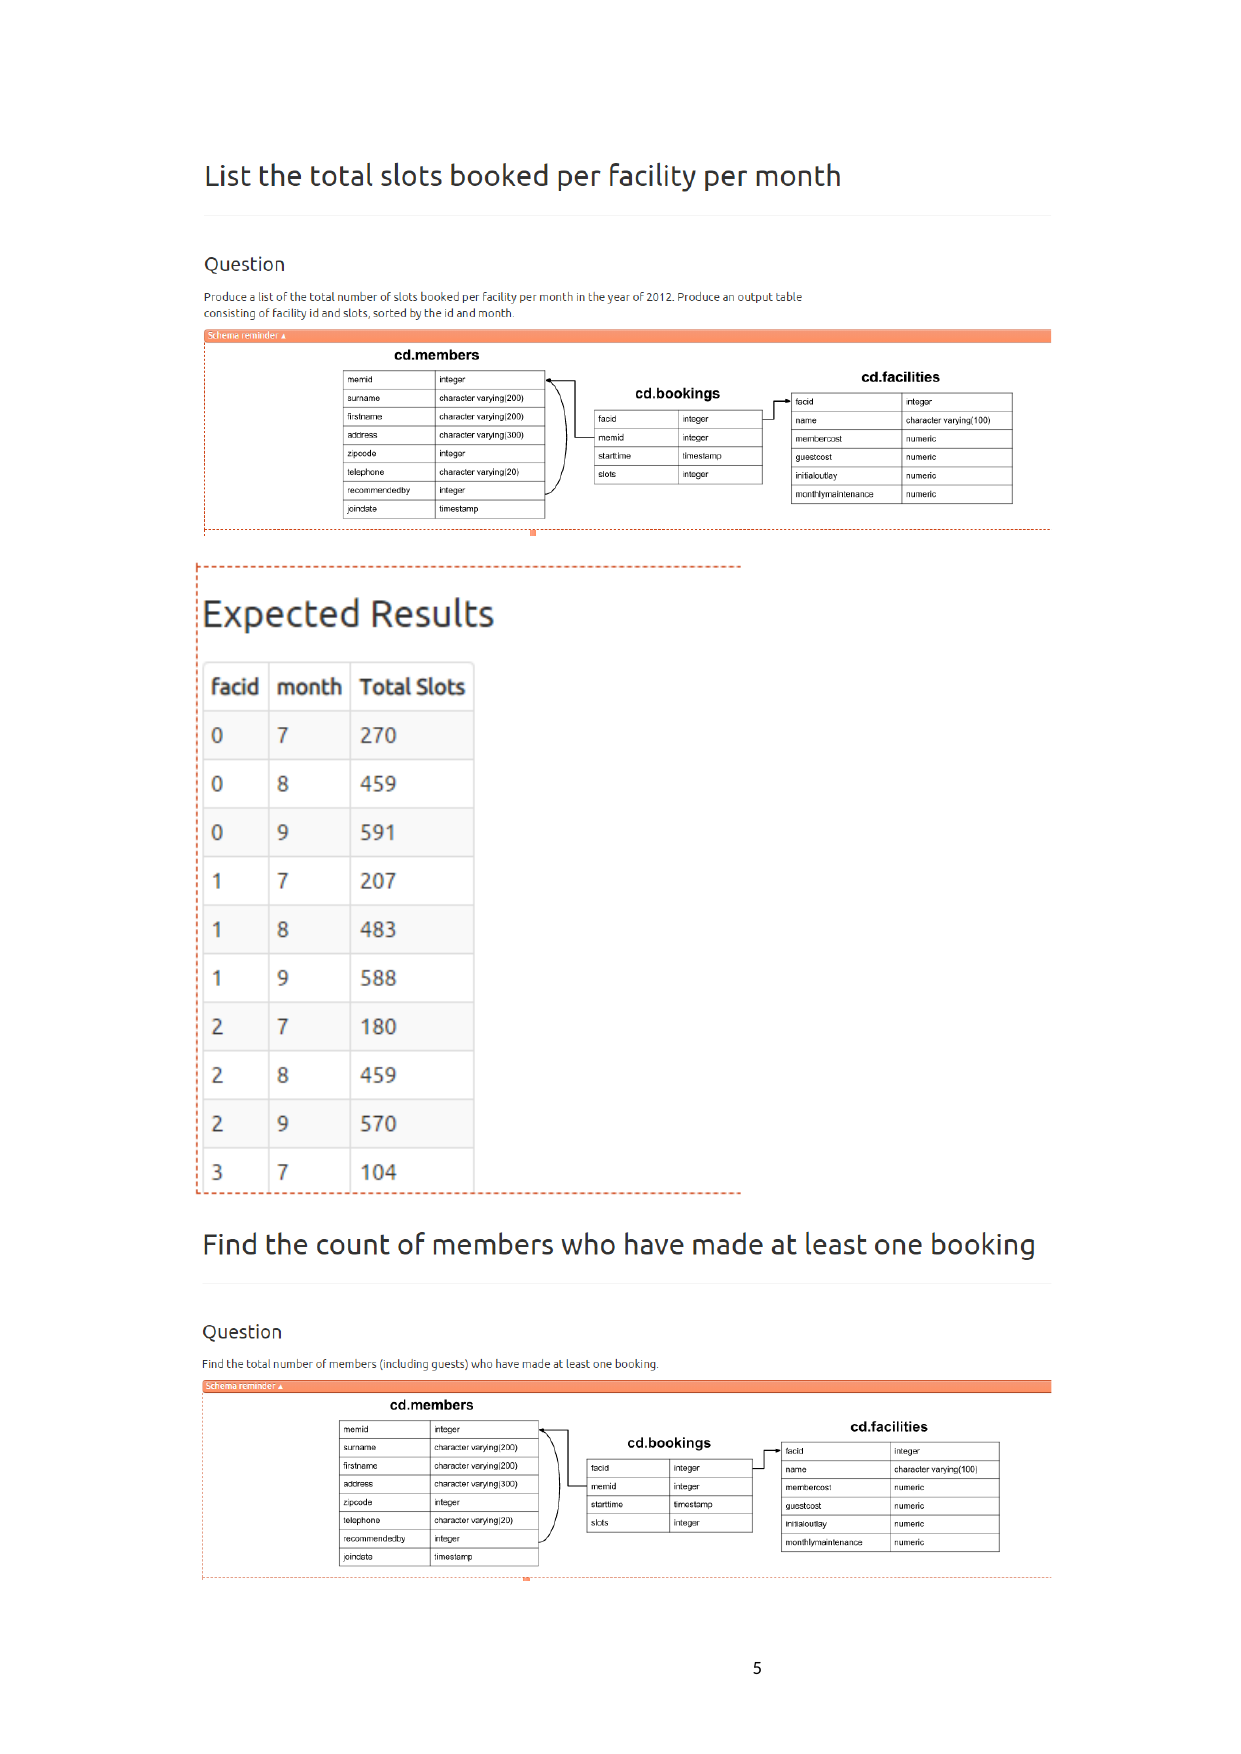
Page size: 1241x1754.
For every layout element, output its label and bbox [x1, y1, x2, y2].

picture [187, 150, 1052, 536]
picture [187, 560, 741, 1199]
picture [187, 1223, 1052, 1581]
